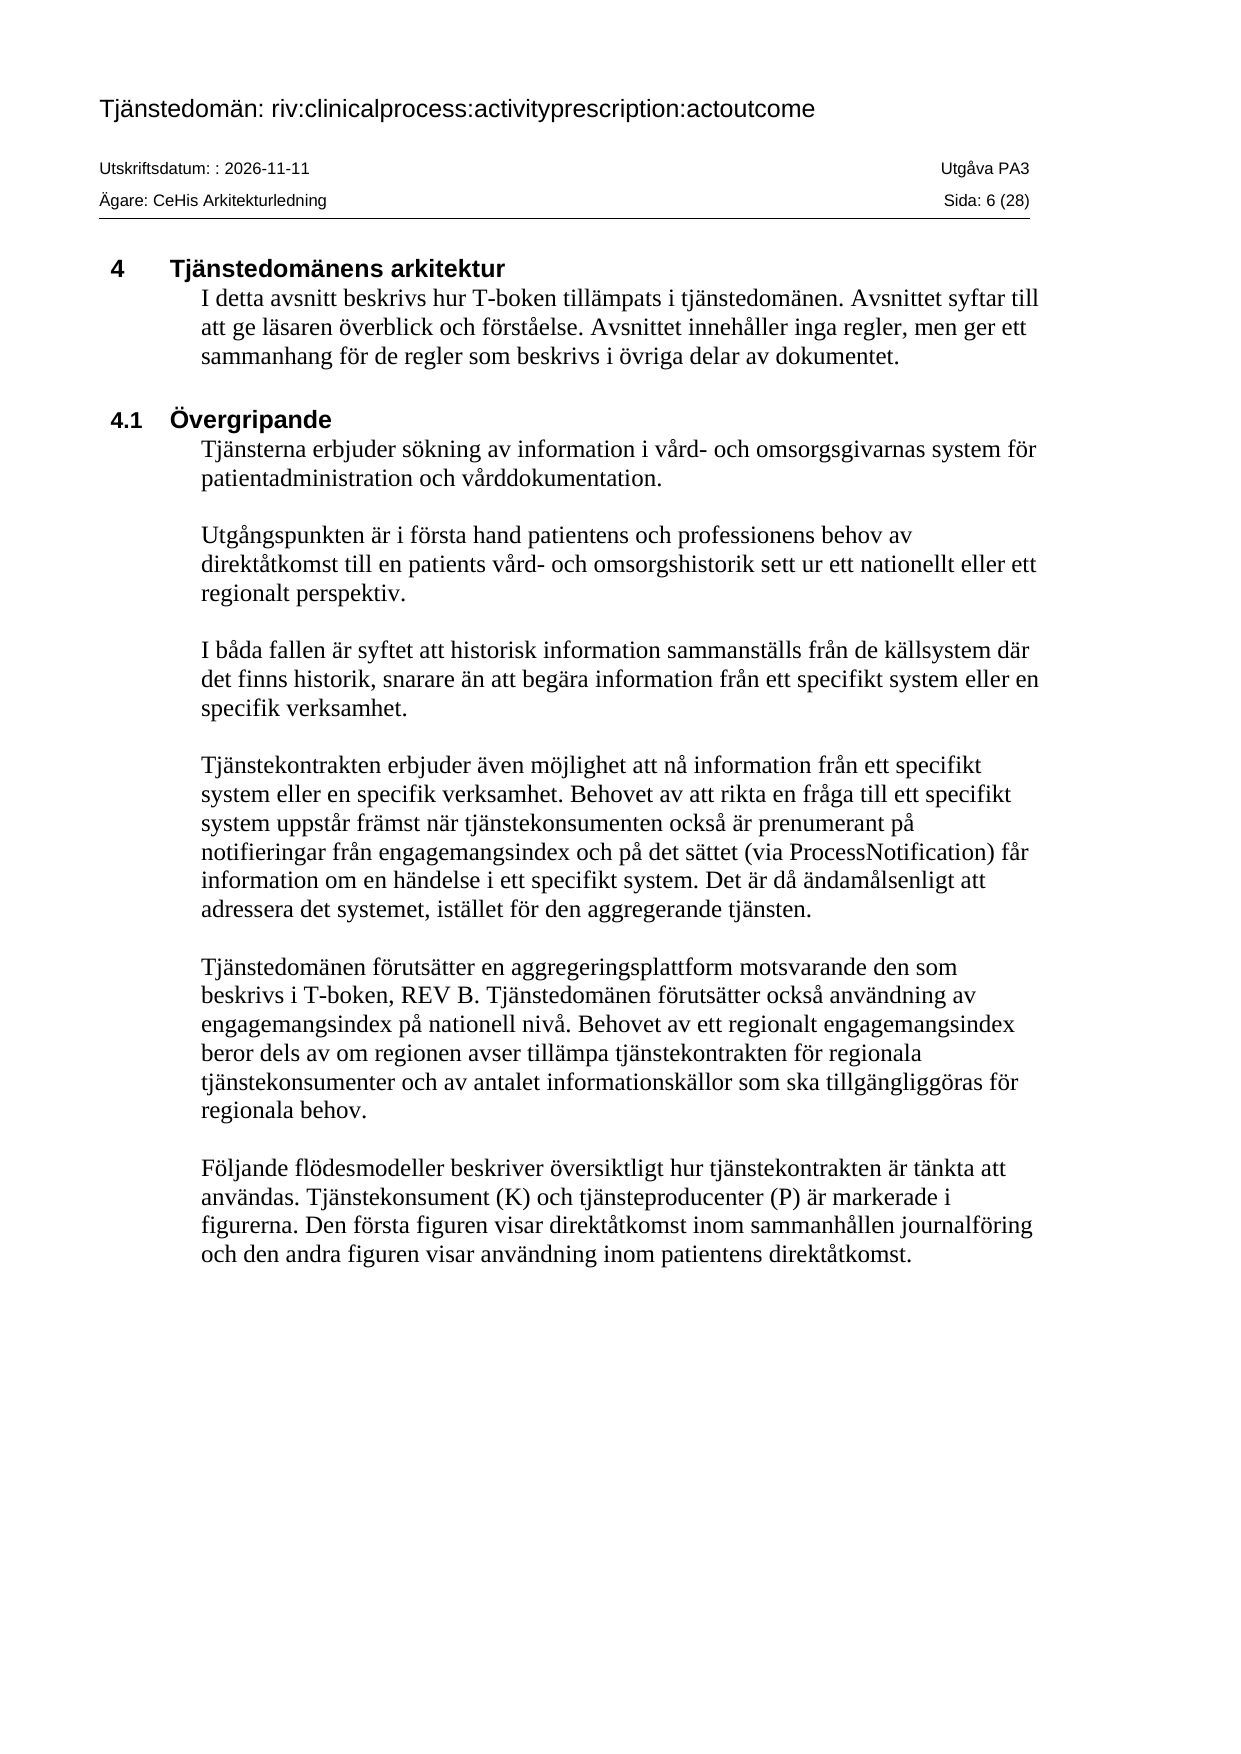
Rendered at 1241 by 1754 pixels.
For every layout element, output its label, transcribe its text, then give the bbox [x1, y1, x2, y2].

text I detta avsnitt beskrivs hur T-boken tillämpats i tjänstedomänen. Avsnittet syftar till att ge läsaren överblick och förståelse. Avsnittet innehåller inga regler, men ger ett sammanhang för de regler som beskrivs i övriga delar av dokumentet. [201, 283, 1040, 369]
subtitle Tjänstedomänens arkitektur [110, 254, 1040, 283]
text Följande flödesmodeller beskriver översiktligt hur tjänstekontrakten är tänkta att användas. Tjänstekonsument (K) och tjänsteproducenter (P) är markerade i figurerna. Den första figuren visar direktåtkomst inom sammanhållen journalföring och den andra figuren visar användning inom patientens direktåtkomst. [201, 1153, 1040, 1268]
text I båda fallen är syftet att historisk information sammanställs från de källsystem där det finns historik, snarare än att begära information från ett specifikt system eller en specifik verksamhet. [201, 635, 1040, 722]
text Tjänsterna erbjuder sökning av information i vård- och omsorgsgivarnas system för patientadministration och vårddokumentation. [201, 434, 1040, 492]
text Övergripande [110, 405, 1040, 434]
text Tjänstedomänen förutsätter en aggregeringsplattform motsvarande den som beskrivs i T-boken, REV B. Tjänstedomänen förutsätter också användning av engagemangsindex på nationell nivå. Behovet av ett regionalt engagemangsindex beror dels av om regionen avser tillämpa tjänstekontrakten för regionala tjänstekonsumenter och av antalet informationskällor som ska tillgängliggöras för regionala behov. [201, 952, 1040, 1124]
text Utgångspunkten är i första hand patientens och professionens behov av direktåtkomst till en patients vård- och omsorgshistorik sett ur ett nationellt eller ett regionalt perspektiv. [201, 520, 1040, 607]
text Tjänstekontrakten erbjuder även möjlighet att nå information från ett specifikt system eller en specifik verksamhet. Behovet av att rikta en fråga till ett specifikt system uppstår främst när tjänstekonsumenten också är prenumerant på notifieringar från engagemangsindex och på det sättet (via ProcessNotification) får information om en händelse i ett specifikt system. Det är då ändamålsenligt att adressera det systemet, istället för den aggregerande tjänsten. [201, 750, 1040, 923]
